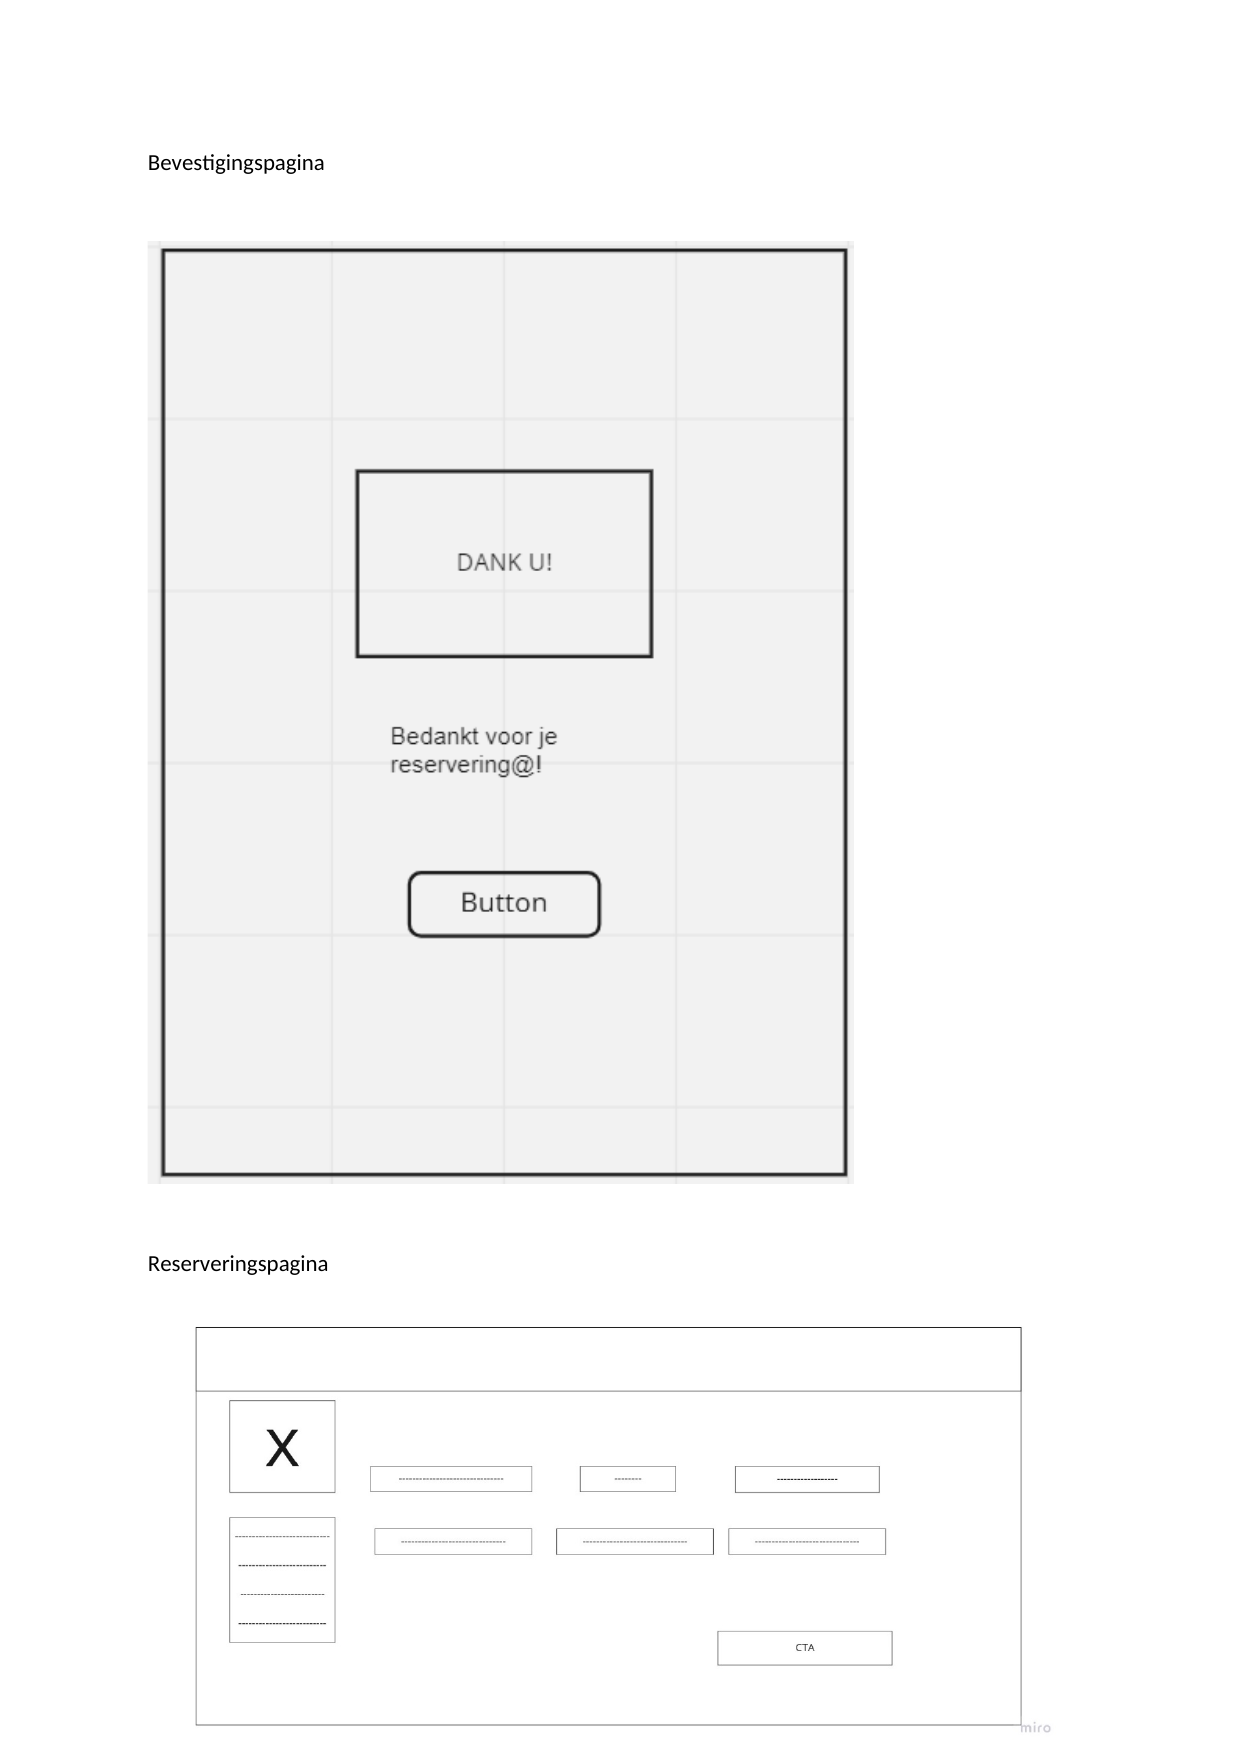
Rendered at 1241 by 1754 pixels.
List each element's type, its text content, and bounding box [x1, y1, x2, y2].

text Bevestigingspagina [148, 148, 1093, 176]
picture [147, 241, 854, 1184]
text Reserveringspagina [148, 1249, 1093, 1277]
picture [127, 1292, 1068, 1752]
